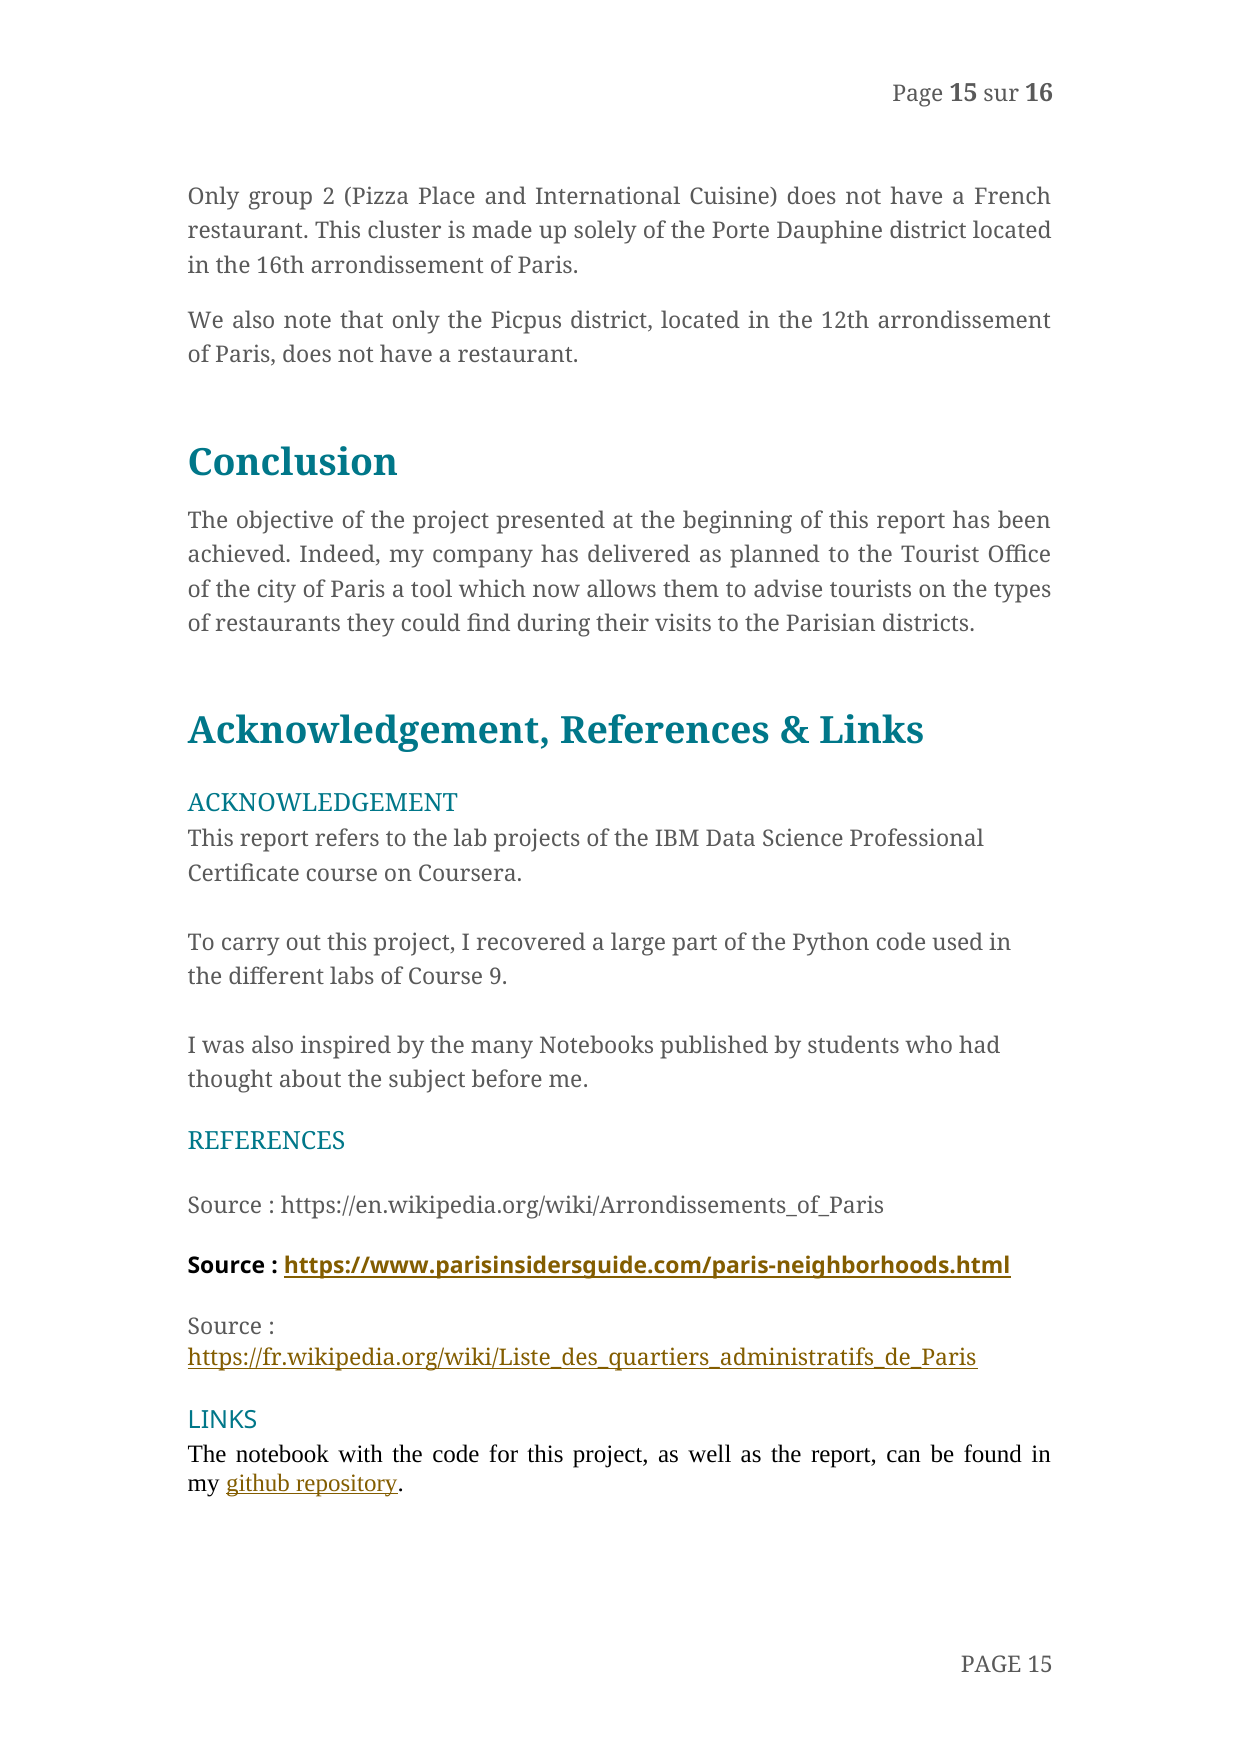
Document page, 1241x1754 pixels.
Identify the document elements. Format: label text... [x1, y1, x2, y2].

subtitle References [187, 1122, 1053, 1156]
text We also note that only the Picpus district, located in the 12th arrondissement of Paris, does not have a restaurant. [187, 304, 1053, 369]
text The notebook with the code for this project, as well as the report, can be found in my github repository. [187, 1439, 1053, 1496]
subtitle Conclusion [187, 435, 1053, 486]
text The objective of the project presented at the beginning of this report has been achieved. Indeed, my company has delivered as planned to the Tourist Office of the city of Paris a tool which now allows them to advise tourists on the types of restaurants they could find during their visits to the Parisian districts. [187, 504, 1053, 638]
subtitle Acknowledgement [187, 785, 1053, 819]
text Source : https://fr.wikipedia.org/wiki/Liste_des_quartiers_administratifs_de_Paris [187, 1310, 1053, 1372]
text Source : https://en.wikipedia.org/wiki/Arrondissements_of_Paris [187, 1189, 1053, 1220]
text Source : https://www.parisinsidersguide.com/paris-neighborhoods.html [187, 1249, 1053, 1281]
subtitle Acknowledgement, References & Links [187, 704, 1053, 755]
subtitle Links [187, 1401, 1053, 1436]
text I was also inspired by the many Notebooks published by students who had thought about the subject before me. [187, 1029, 1053, 1094]
text Only group 2 (Pizza Place and International Cuisine) does not have a French restaurant. This cluster is made up solely of the Porte Dauphine district located in the 16th arrondissement of Paris. [187, 180, 1053, 280]
text To carry out this project, I recovered a large part of the Python code used in the different labs of Course 9. [187, 926, 1053, 991]
text This report refers to the lab projects of the IBM Data Science Professional Certificate course on Coursera. [187, 822, 1053, 888]
